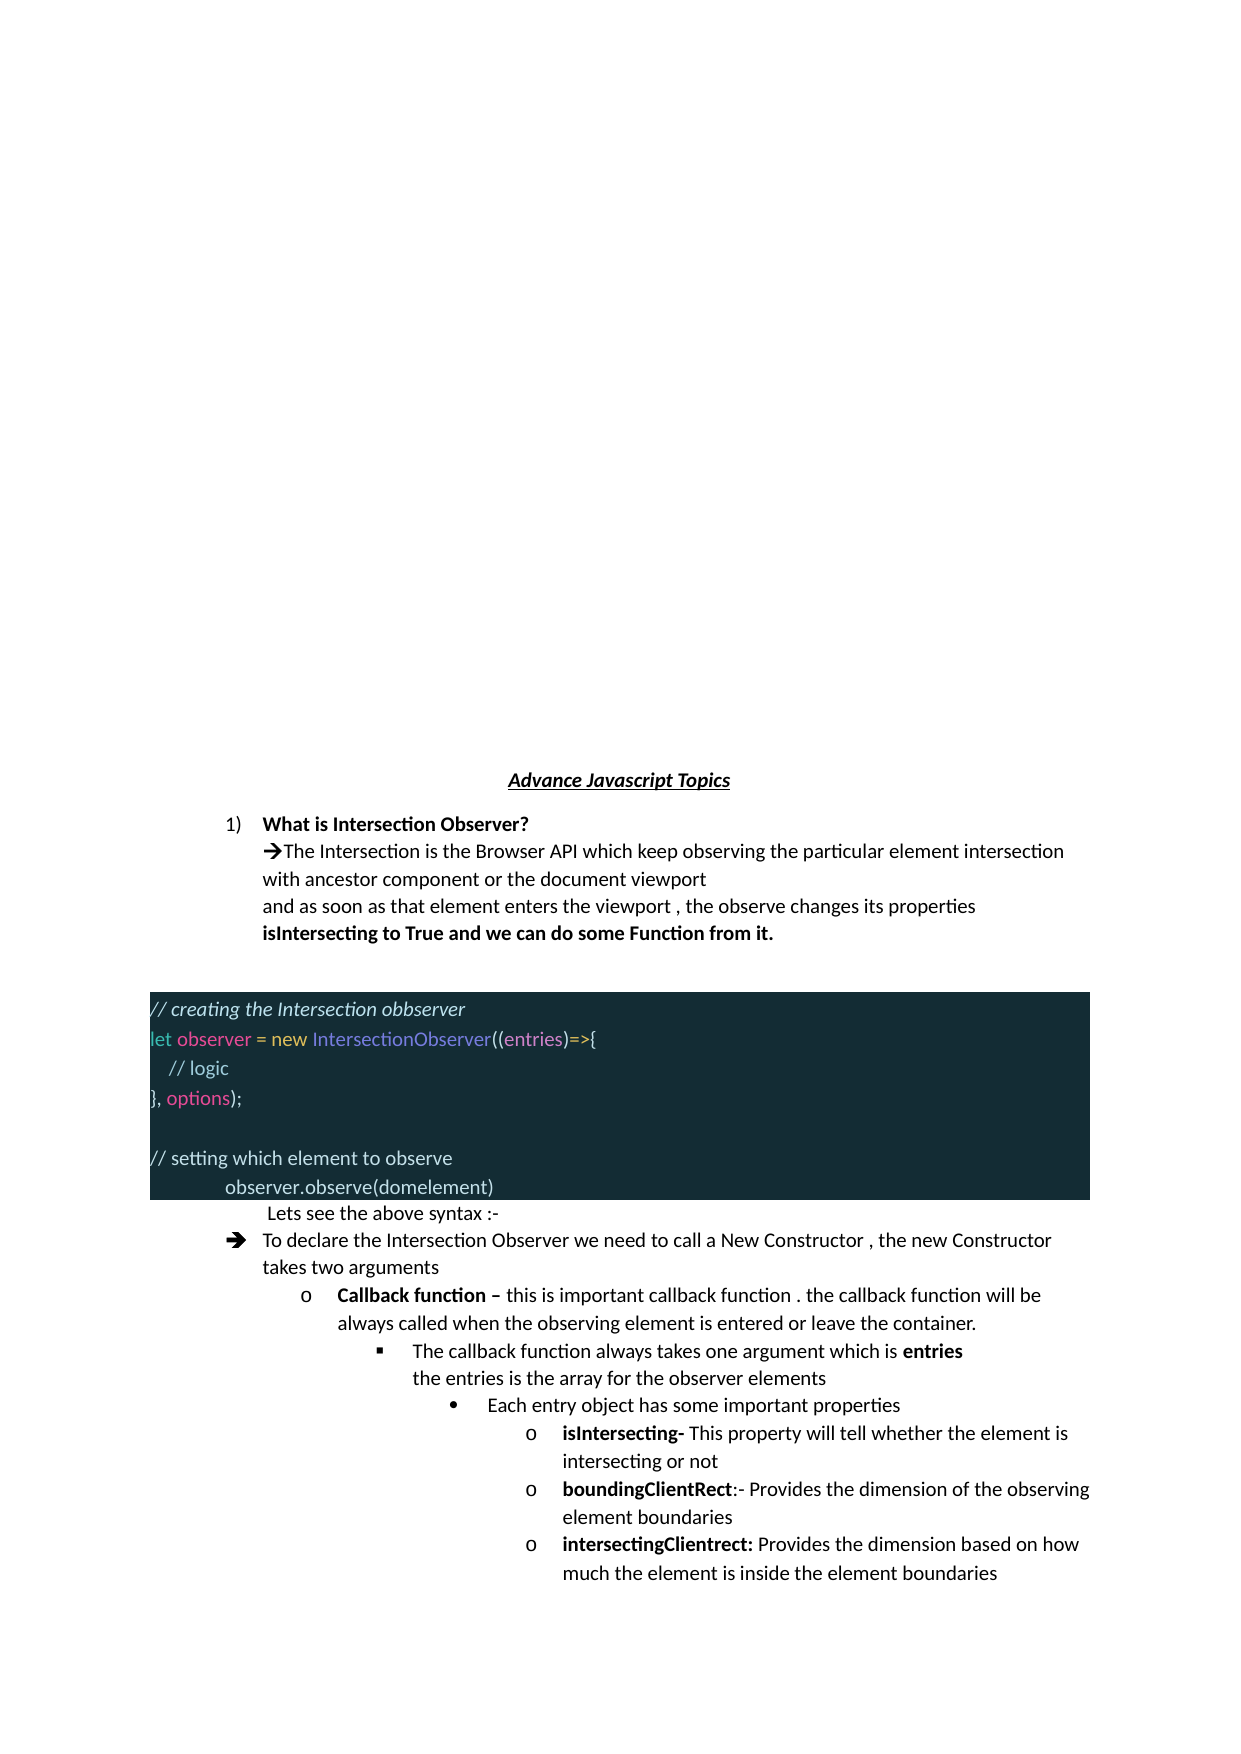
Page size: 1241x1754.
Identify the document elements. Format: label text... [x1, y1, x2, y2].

list intersectingClientrect: Provides the dimension based on how much the element is inside the element boundaries [525, 1532, 1090, 1586]
list isIntersecting- This property will tell whether the element is intersecting or not [525, 1420, 1090, 1474]
text }, options); [150, 1081, 1090, 1111]
text // logic [150, 1051, 1090, 1081]
text Advance Javascript Topics [150, 767, 1090, 792]
text // setting which element to observe [150, 1140, 1090, 1170]
list Lets see the above syntax :- [262, 1200, 1090, 1225]
text let observer = new IntersectionObserver((entries)=>{ [150, 1022, 1090, 1051]
list To declare the Intersection Observer we need to call a New Constructor , the new Constructor takes two arguments [225, 1227, 1090, 1280]
list Callback function – this is important callback function . the callback function will be always called when the observing element is entered or leave the container. [300, 1282, 1090, 1336]
list Each entry object has some important properties [450, 1393, 1090, 1418]
list What is Intersection Observer? [225, 811, 1090, 836]
list The Intersection is the Browser API which keep observing the particular element intersection with ancestor component or the document viewport [262, 838, 1090, 891]
list boundingClientRect:- Provides the dimension of the observing element boundaries [525, 1476, 1090, 1530]
list The callback function always takes one argument which is entries [375, 1338, 1090, 1363]
list and as soon as that element enters the viewport , the observe changes its properties isIntersecting to True and we can do some Function from it. [262, 893, 1090, 946]
list the entries is the array for the observer elements [412, 1365, 1090, 1391]
text // creating the Intersection obbserver [150, 992, 1090, 1022]
text observer.observe(domelement) [150, 1170, 1090, 1200]
